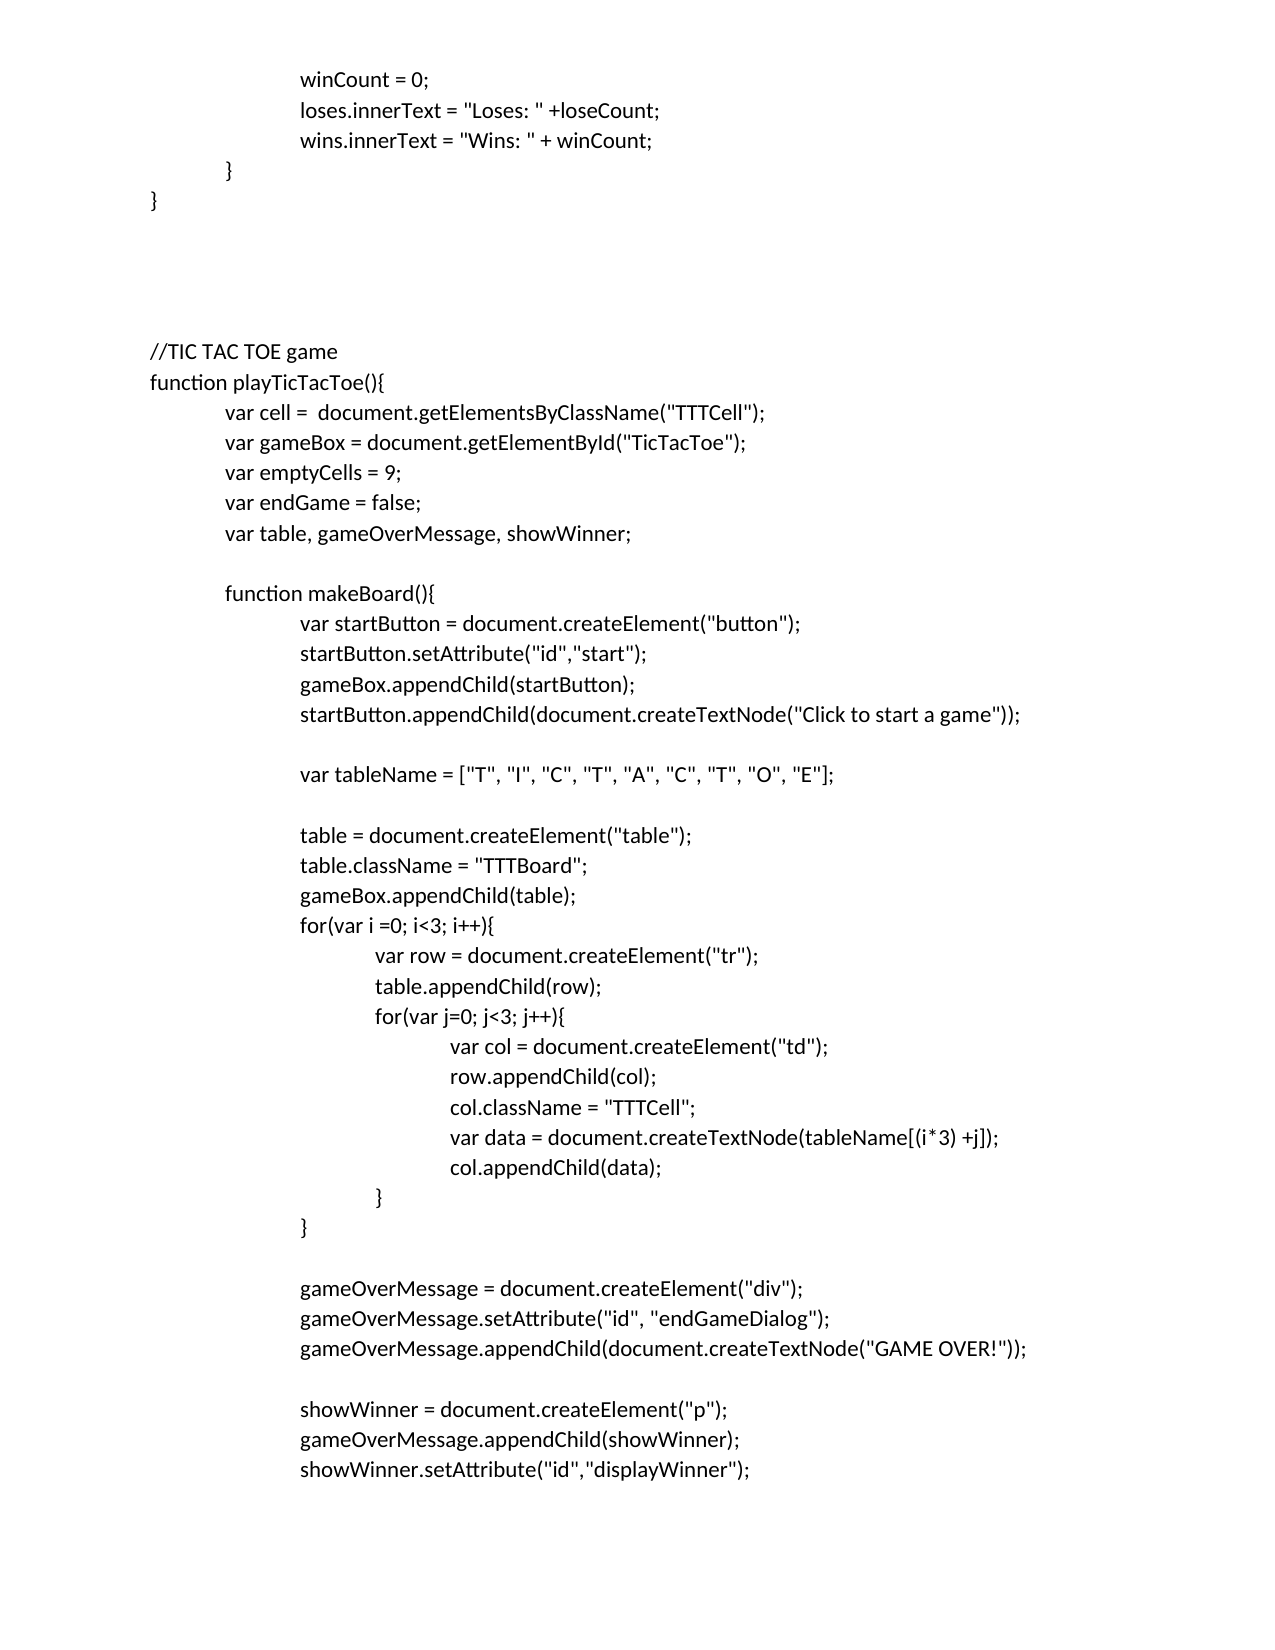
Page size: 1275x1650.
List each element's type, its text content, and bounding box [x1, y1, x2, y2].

text var emptyCells = 9; [150, 458, 1125, 486]
text showWinner.setAttribute("id","displayWinner"); [150, 1455, 1125, 1483]
text gameBox.appendChild(table); [150, 881, 1125, 909]
text var startButton = document.createElement("button"); [150, 609, 1125, 637]
text var cell = document.getElementsByClassName("TTTCell"); [150, 398, 1125, 426]
text } [150, 1213, 1125, 1242]
text var table, gameOverMessage, showWinner; [150, 519, 1125, 547]
text table.appendChild(row); [150, 972, 1125, 1000]
text table = document.createElement("table"); [150, 821, 1125, 849]
text } [150, 186, 1125, 214]
text var col = document.createElement("td"); [150, 1032, 1125, 1060]
text gameBox.appendChild(startButton); [150, 670, 1125, 698]
text function makeBoard(){ [150, 579, 1125, 607]
text row.appendChild(col); [150, 1062, 1125, 1091]
text //TIC TAC TOE game [150, 337, 1125, 366]
text loses.innerText = "Loses: " +loseCount; [150, 96, 1125, 124]
text var endGame = false; [150, 488, 1125, 517]
text gameOverMessage.appendChild(document.createTextNode("GAME OVER!")); [150, 1334, 1125, 1362]
text } [150, 1183, 1125, 1211]
text showWinner = document.createElement("p"); [150, 1395, 1125, 1423]
text } [150, 156, 1125, 184]
text function playTicTacToe(){ [150, 368, 1125, 396]
text var tableName = ["T", "I", "C", "T", "A", "C", "T", "O", "E"]; [150, 760, 1125, 788]
text startButton.setAttribute("id","start"); [150, 639, 1125, 668]
text col.appendChild(data); [150, 1153, 1125, 1181]
text winCount = 0; [150, 66, 1125, 94]
text var data = document.createTextNode(tableName[(i*3) +j]); [150, 1123, 1125, 1151]
text wins.innerText = "Wins: " + winCount; [150, 126, 1125, 154]
text for(var i =0; i<3; i++){ [150, 911, 1125, 939]
text gameOverMessage.setAttribute("id", "endGameDialog"); [150, 1304, 1125, 1332]
text gameOverMessage = document.createElement("div"); [150, 1274, 1125, 1302]
text gameOverMessage.appendChild(showWinner); [150, 1425, 1125, 1453]
text col.className = "TTTCell"; [150, 1093, 1125, 1121]
text startButton.appendChild(document.createTextNode("Click to start a game")); [150, 700, 1125, 728]
text for(var j=0; j<3; j++){ [150, 1002, 1125, 1030]
text table.className = "TTTBoard"; [150, 851, 1125, 879]
text var row = document.createElement("tr"); [150, 942, 1125, 970]
text var gameBox = document.getElementById("TicTacToe"); [150, 428, 1125, 456]
